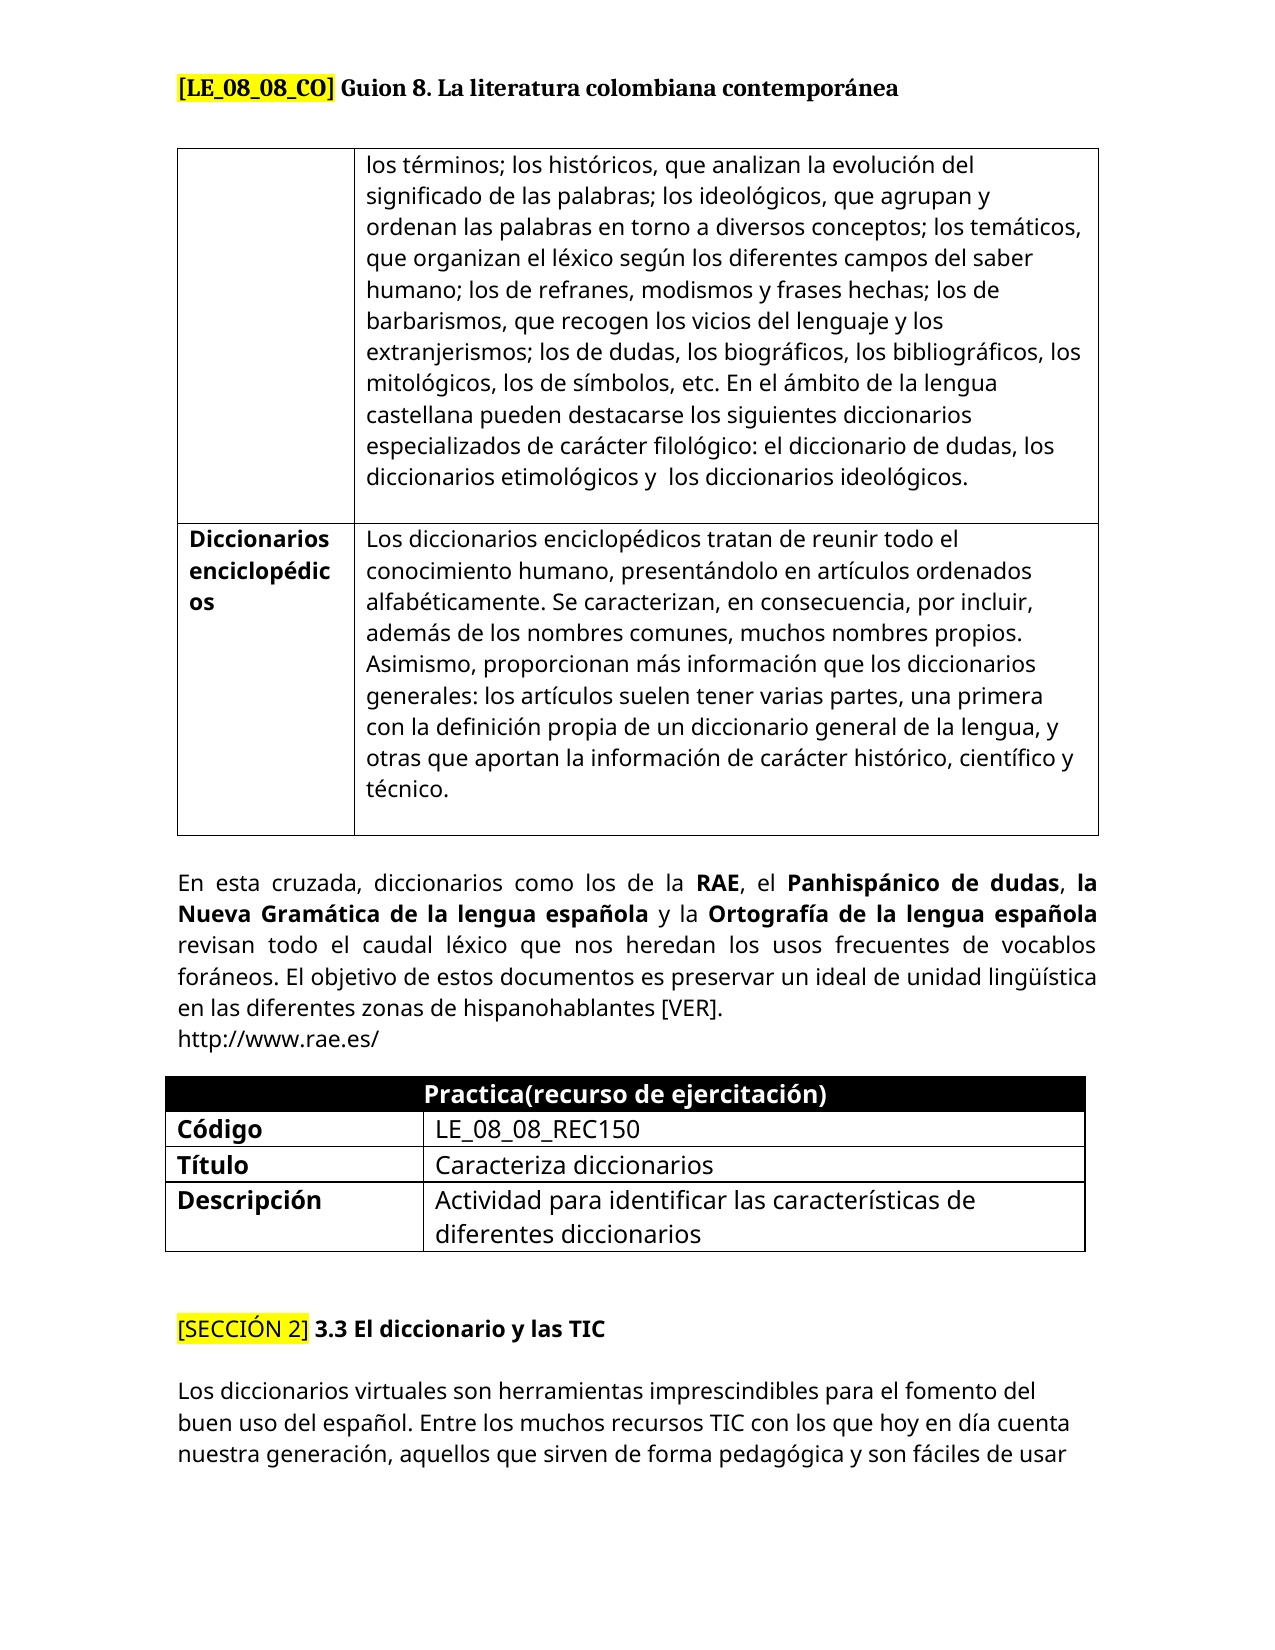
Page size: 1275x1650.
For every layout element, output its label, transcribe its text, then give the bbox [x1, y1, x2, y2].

text [SECCIÓN 2] 3.3 El diccionario y las TIC [309, 1313, 1092, 1344]
table_cell LE_08_08_REC150 [424, 1112, 1084, 1146]
table_cell Diccionarios enciclopédicos [178, 524, 354, 835]
table_cell Título [166, 1147, 423, 1181]
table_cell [355, 149, 1098, 522]
list http://www.rae.es/ [177, 1023, 1098, 1054]
table_cell Los diccionarios enciclopédicos tratan de reunir todo el conocimiento humano, presentándolo en artículos ordenados alfabéticamente. Se caracterizan, en consecuencia, por incluir, además de los nombres comunes, muchos nombres propios. Asimismo, proporcionan más información que los diccionarios generales: los artículos suelen tener varias partes, una primera con la definición propia de un diccionario general de la lengua, y otras que aportan la información de carácter histórico, científico y técnico. [355, 524, 1098, 835]
table_cell Descripción [166, 1183, 423, 1251]
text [177, 1375, 1092, 1469]
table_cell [178, 149, 354, 522]
table_header Practica(recurso de ejercitación) [166, 1077, 1084, 1111]
table_cell Actividad para identificar las características de diferentes diccionarios [424, 1183, 1084, 1251]
list En esta cruzada, diccionarios como los de la RAE, el Panhispánico de dudas, la Nueva Gramática de la lengua española y la Ortografía de la lengua española revisan todo el caudal léxico que nos heredan los usos frecuentes de vocablos foráneos. El objetivo de estos documentos es preservar un ideal de unidad lingüística en las diferentes zonas de hispanohablantes [VER]. [177, 867, 1098, 1023]
table_cell Código [166, 1112, 423, 1146]
table_cell Caracteriza diccionarios [424, 1147, 1084, 1181]
